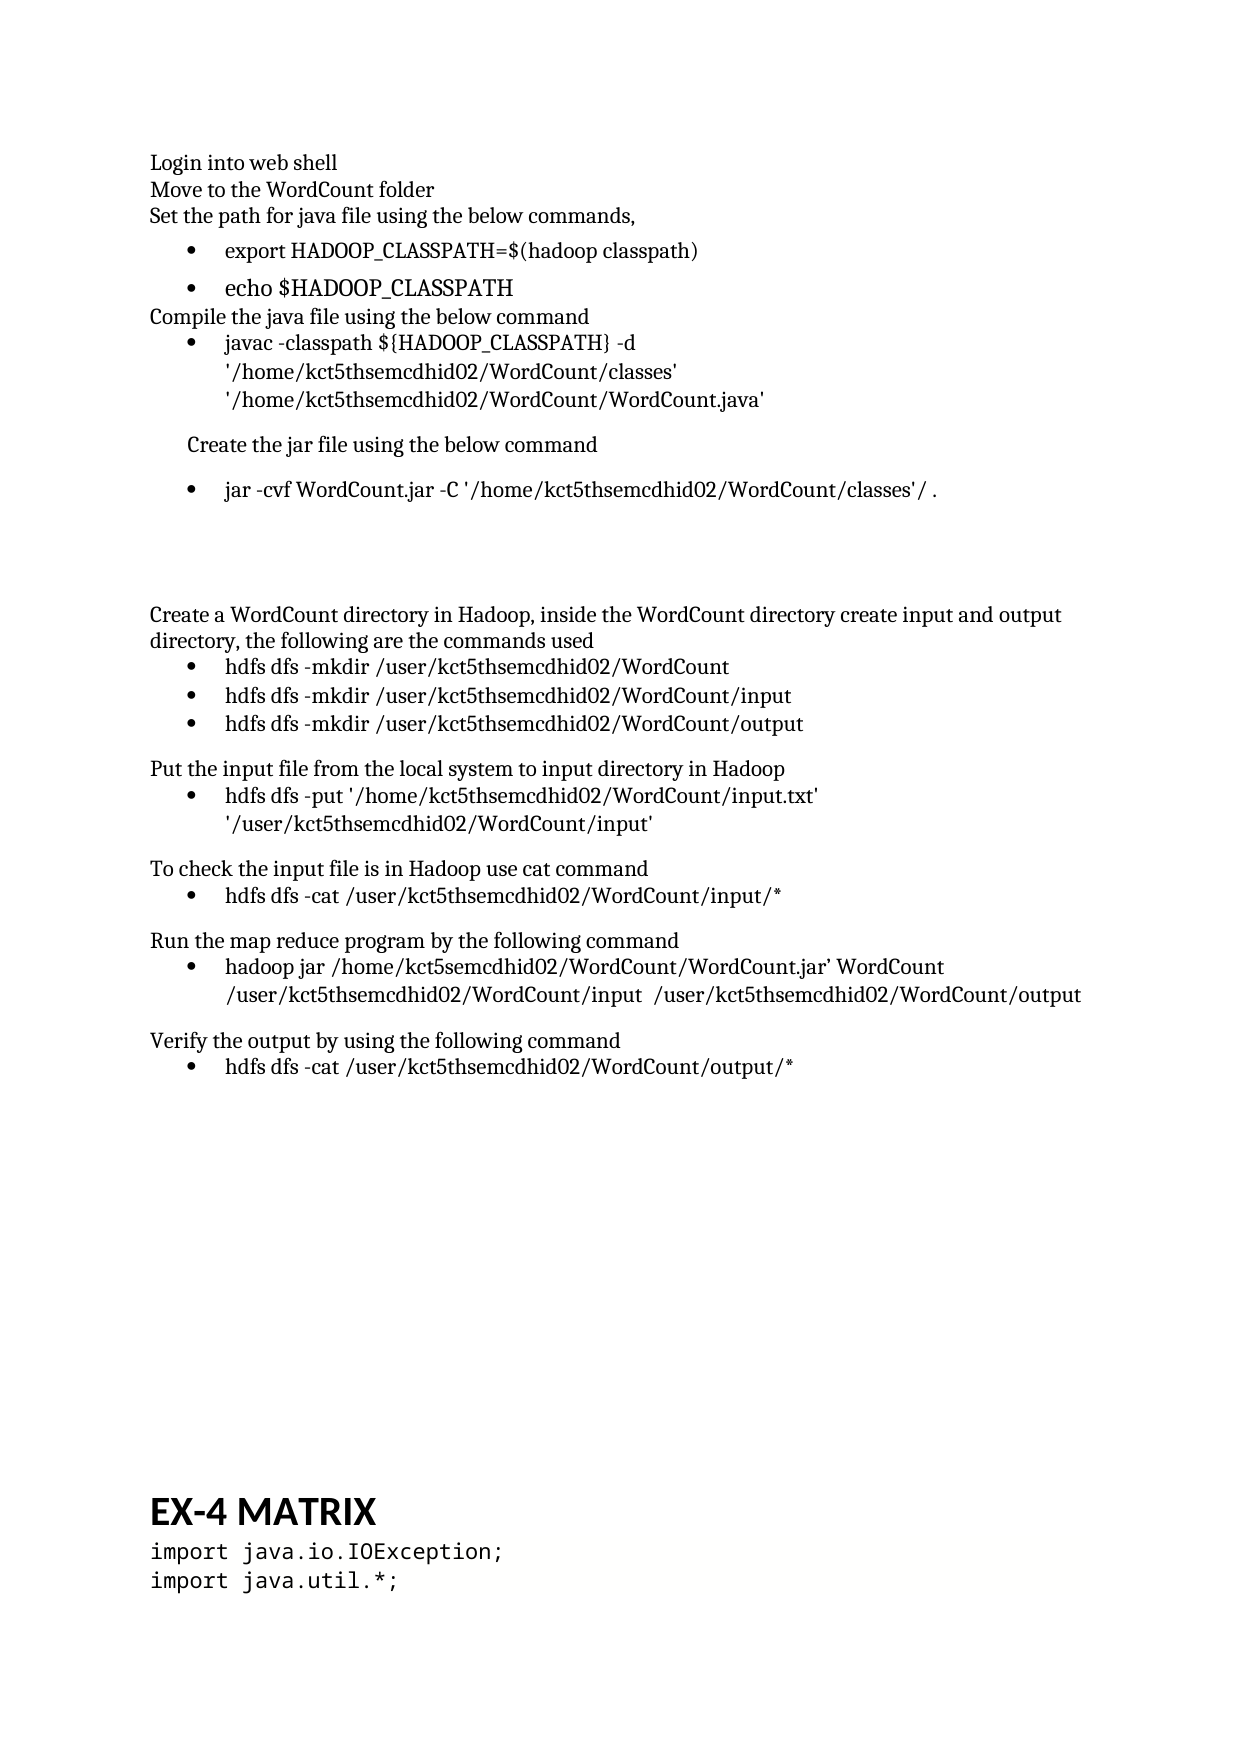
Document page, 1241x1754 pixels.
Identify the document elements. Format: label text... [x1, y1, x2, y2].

text EX-4 MATRIX [150, 1485, 1090, 1536]
text Login into web shell [150, 150, 1090, 176]
list jar -cvf WordCount.jar -C '/home/kct5thsemcdhid02/WordCount/classes'/ . [187, 477, 1090, 504]
text Set the path for java file using the below commands, [150, 203, 1090, 229]
text Verify the output by using the following command [150, 1027, 1090, 1054]
text import java.io.IOException; [150, 1536, 1090, 1565]
text Put the input file from the local system to input directory in Hadoop [150, 756, 1090, 782]
list hdfs dfs -put '/home/kct5thsemcdhid02/WordCount/input.txt' '/user/kct5thsemcdhid02/WordCount/input' [187, 782, 1090, 837]
list hdfs dfs -cat /user/kct5thsemcdhid02/WordCount/input/* [187, 882, 1090, 909]
text To check the input file is in Hadoop use cat command [150, 856, 1090, 882]
text Run the map reduce program by the following command [150, 927, 1090, 954]
list hdfs dfs -mkdir /user/kct5thsemcdhid02/WordCount/output [187, 711, 1090, 737]
text Compile the java file using the below command [150, 304, 1090, 330]
text import java.util.*; [150, 1565, 1090, 1595]
text Create a WordCount directory in Hadoop, inside the WordCount directory create input and output directory, the following are the commands used [150, 601, 1090, 654]
list hadoop jar /home/kct5semcdhid02/WordCount/WordCount.jar’ WordCount /user/kct5thsemcdhid02/WordCount/input /user/kct5thsemcdhid02/WordCount/output [187, 954, 1090, 1009]
list export HADOOP_CLASSPATH=$(hadoop classpath) [187, 229, 1090, 266]
text Create the jar file using the below command [187, 432, 1090, 458]
list hdfs dfs -mkdir /user/kct5thsemcdhid02/WordCount [187, 654, 1090, 681]
text Move to the WordCount folder [150, 176, 1090, 203]
list javac -classpath ${HADOOP_CLASSPATH} -d '/home/kct5thsemcdhid02/WordCount/classes' '/home/kct5thsemcdhid02/WordCount/WordCount.java' [187, 330, 1090, 413]
list echo $HADOOP_CLASSPATH [187, 266, 1090, 304]
list hdfs dfs -mkdir /user/kct5thsemcdhid02/WordCount/input [187, 683, 1090, 709]
list hdfs dfs -cat /user/kct5thsemcdhid02/WordCount/output/* [187, 1054, 1090, 1080]
